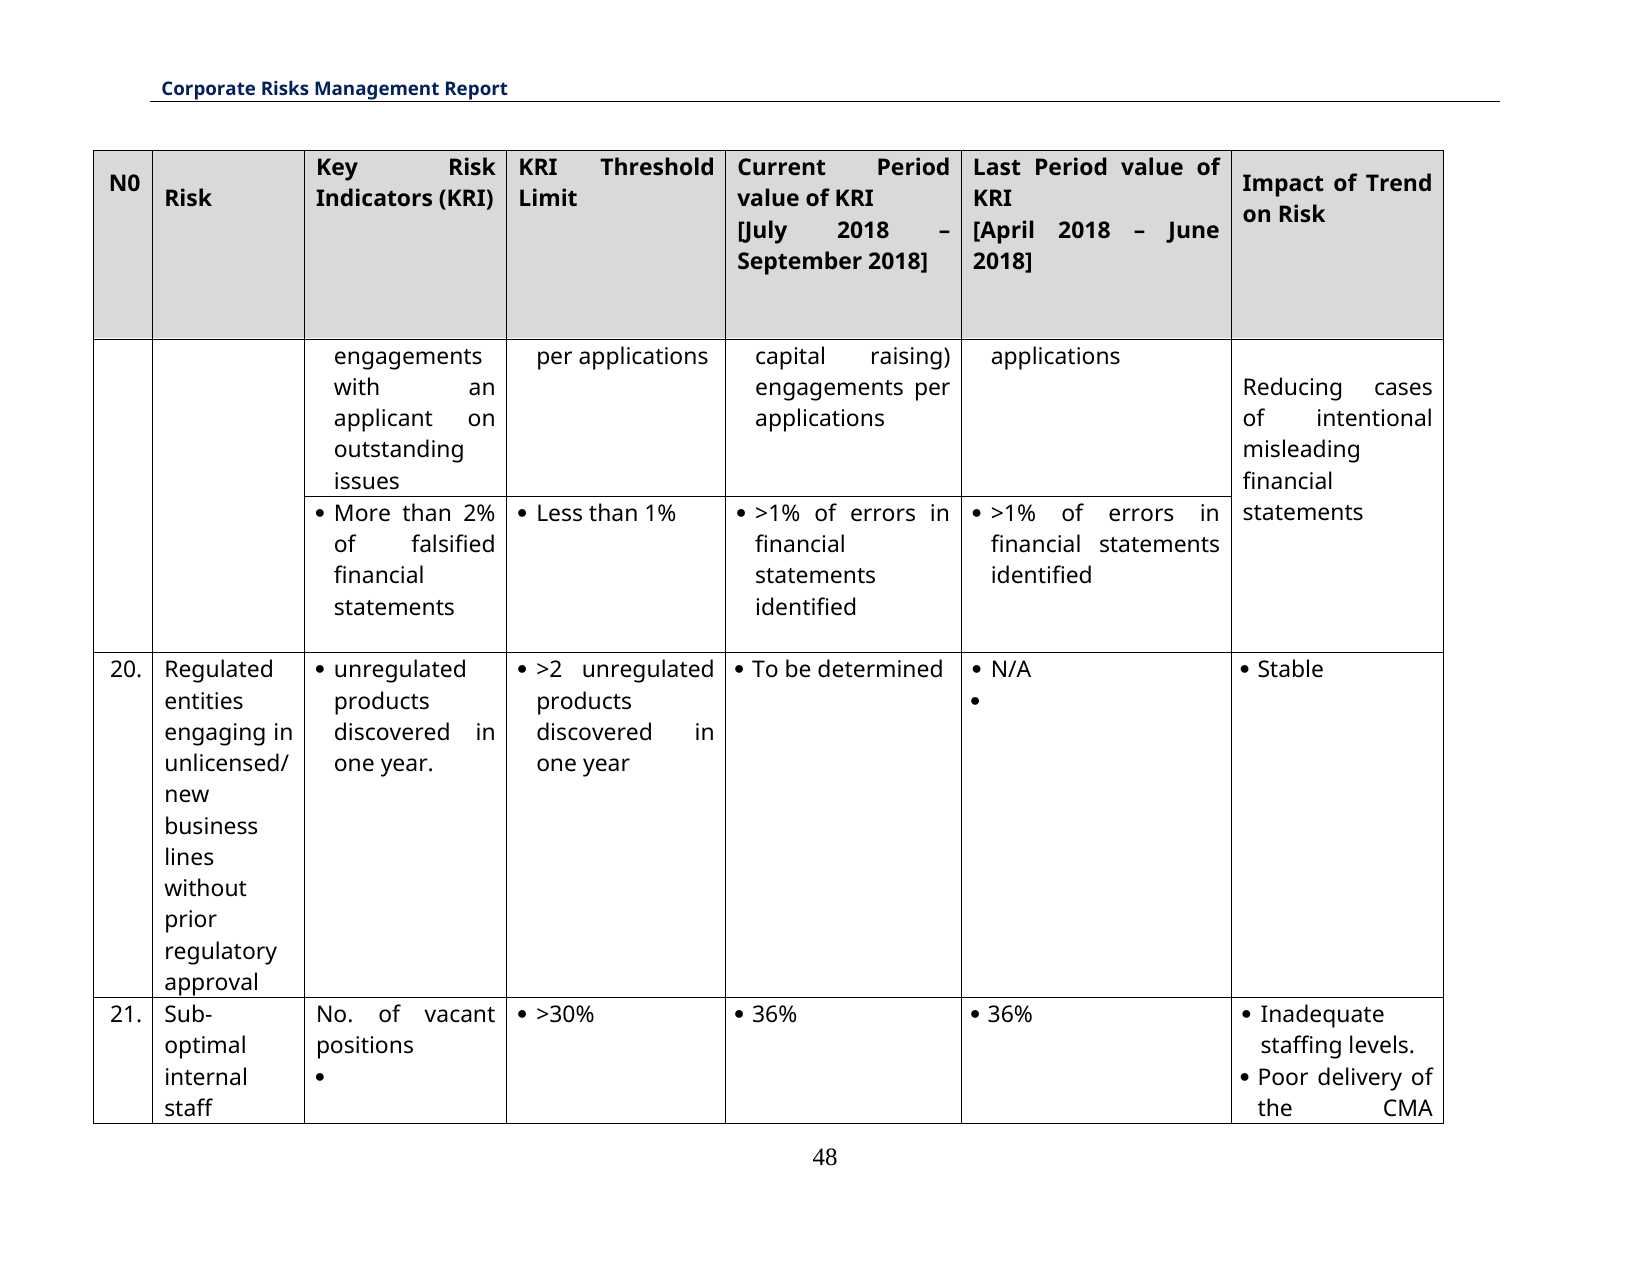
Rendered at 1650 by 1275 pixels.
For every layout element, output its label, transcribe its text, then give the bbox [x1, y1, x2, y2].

table_cell >2 unregulated products discovered in one year [507, 653, 725, 997]
table_cell >1% of errors in financial statements identified [726, 497, 961, 652]
table_cell Sub-optimal internal staff capacity (Technical Skills) [153, 998, 304, 1123]
table_cell 5 engagements per applications [962, 340, 1231, 496]
table_cell To be determined [726, 653, 961, 997]
table_header Last Period value of KRI [April 2018 – June 2018] [962, 151, 1231, 338]
table_header KRI Threshold Limit [507, 151, 725, 338]
table_cell >30% [507, 998, 725, 1123]
table_cell Less than 1% [507, 497, 725, 652]
table_header N0. [94, 151, 152, 338]
table_header Risk [153, 151, 304, 338]
table_cell No. of vacant positions [305, 998, 506, 1123]
table_cell 36% [962, 998, 1231, 1123]
table_cell Regulated entities engaging in unlicensed/new business lines without prior regulatory approval [153, 653, 304, 997]
table_cell N/A [962, 653, 1231, 997]
table_cell More than 2% of falsified financial statements [305, 497, 506, 652]
table_cell [94, 998, 152, 1123]
table_cell 3 engagements per applications [507, 340, 725, 496]
table_cell unregulated products discovered in one year. [305, 653, 506, 997]
table_cell Inadequate staffing levels. Poor delivery of the CMA mandate. [1232, 998, 1443, 1123]
table_header Current Period value of KRI [July 2018 – September 2018] [726, 151, 961, 338]
table_cell 15 (licenses & capital raising) engagements per applications [726, 340, 961, 496]
table_cell Stable [1232, 653, 1443, 997]
table_cell Number of engagements with an applicant on outstanding issues [305, 340, 506, 496]
table_cell [94, 653, 152, 997]
table_header Key Risk Indicators (KRI) [305, 151, 506, 338]
table_cell 36% [726, 998, 961, 1123]
table_cell >1% of errors in financial statements identified [962, 497, 1231, 652]
table_header Impact of Trend on Risk [1232, 151, 1443, 338]
